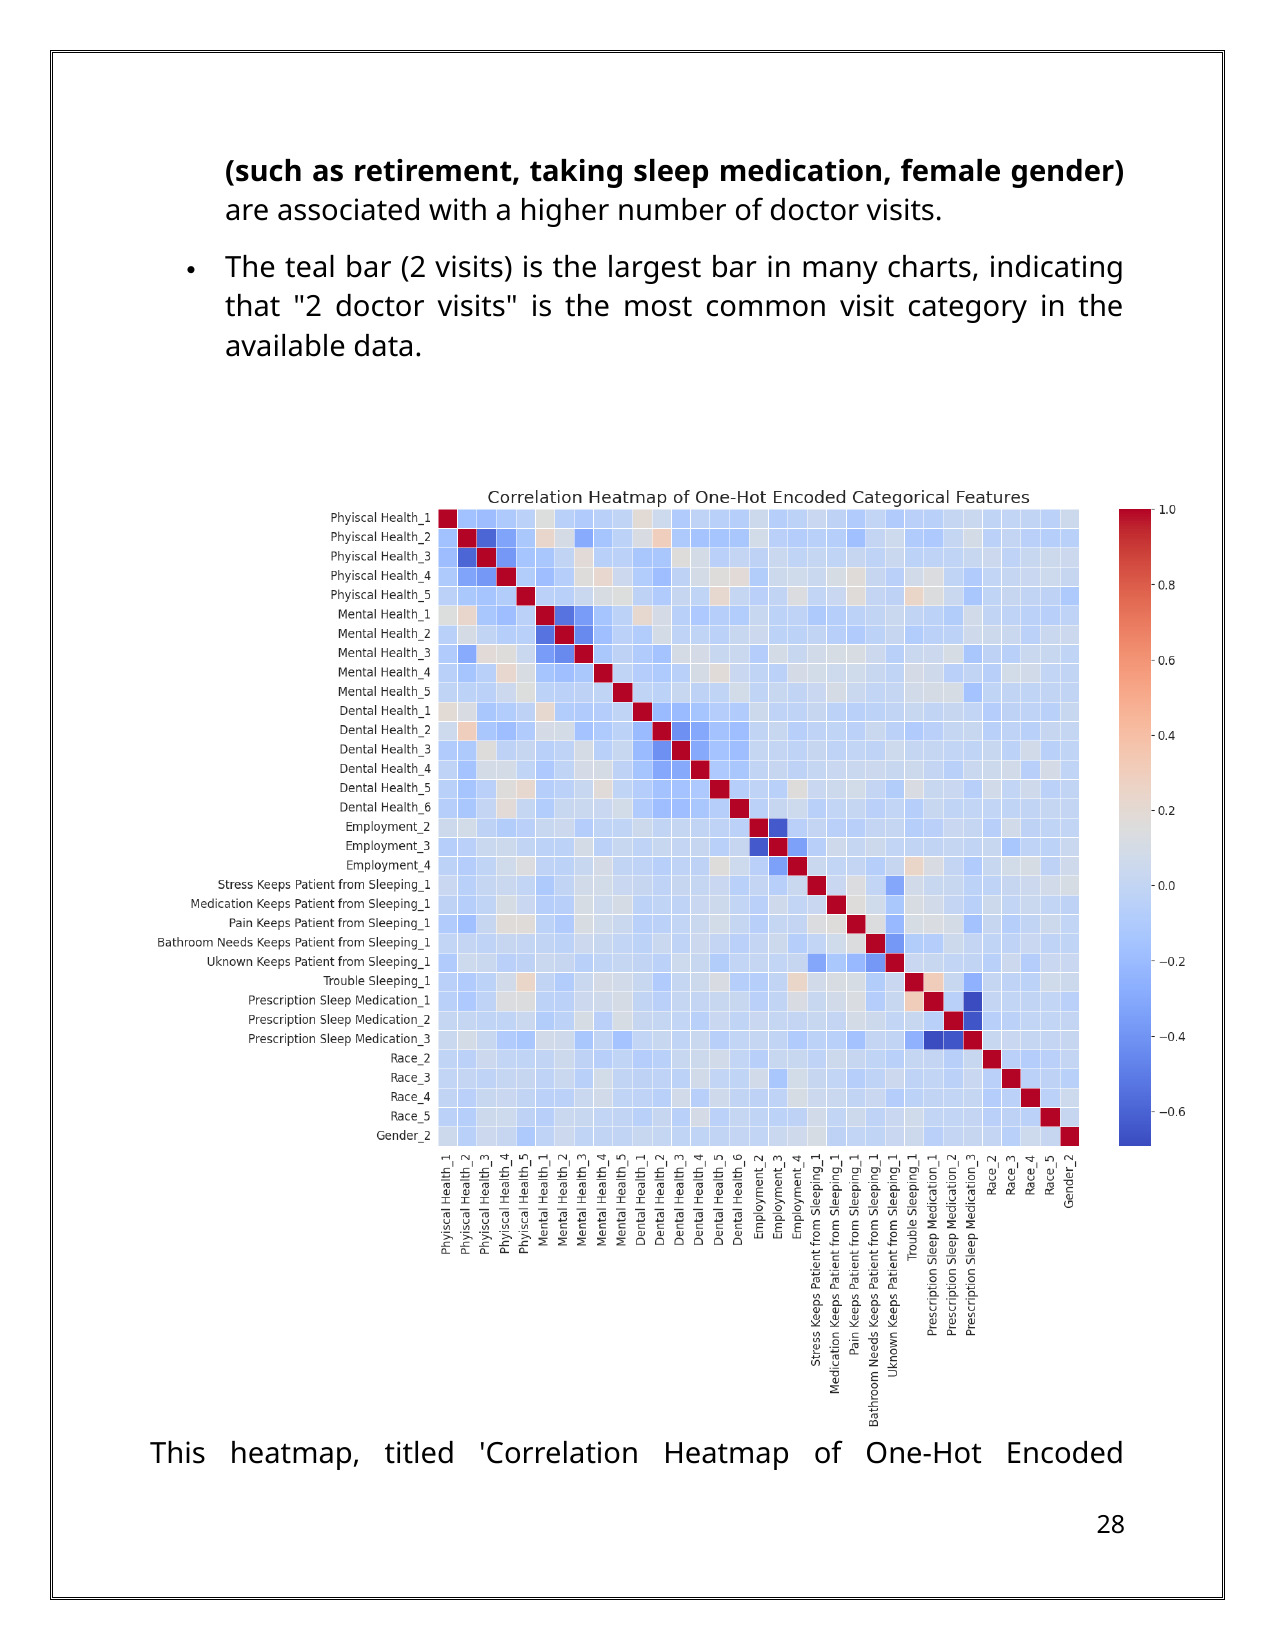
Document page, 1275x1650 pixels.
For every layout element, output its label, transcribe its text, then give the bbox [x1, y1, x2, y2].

list The teal bar (2 visits) is the largest bar in many charts, indicating that "2 doctor visits" is the most common visit category in the available data. [187, 246, 1125, 365]
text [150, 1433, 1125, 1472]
picture [150, 483, 1192, 1433]
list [187, 150, 1125, 229]
